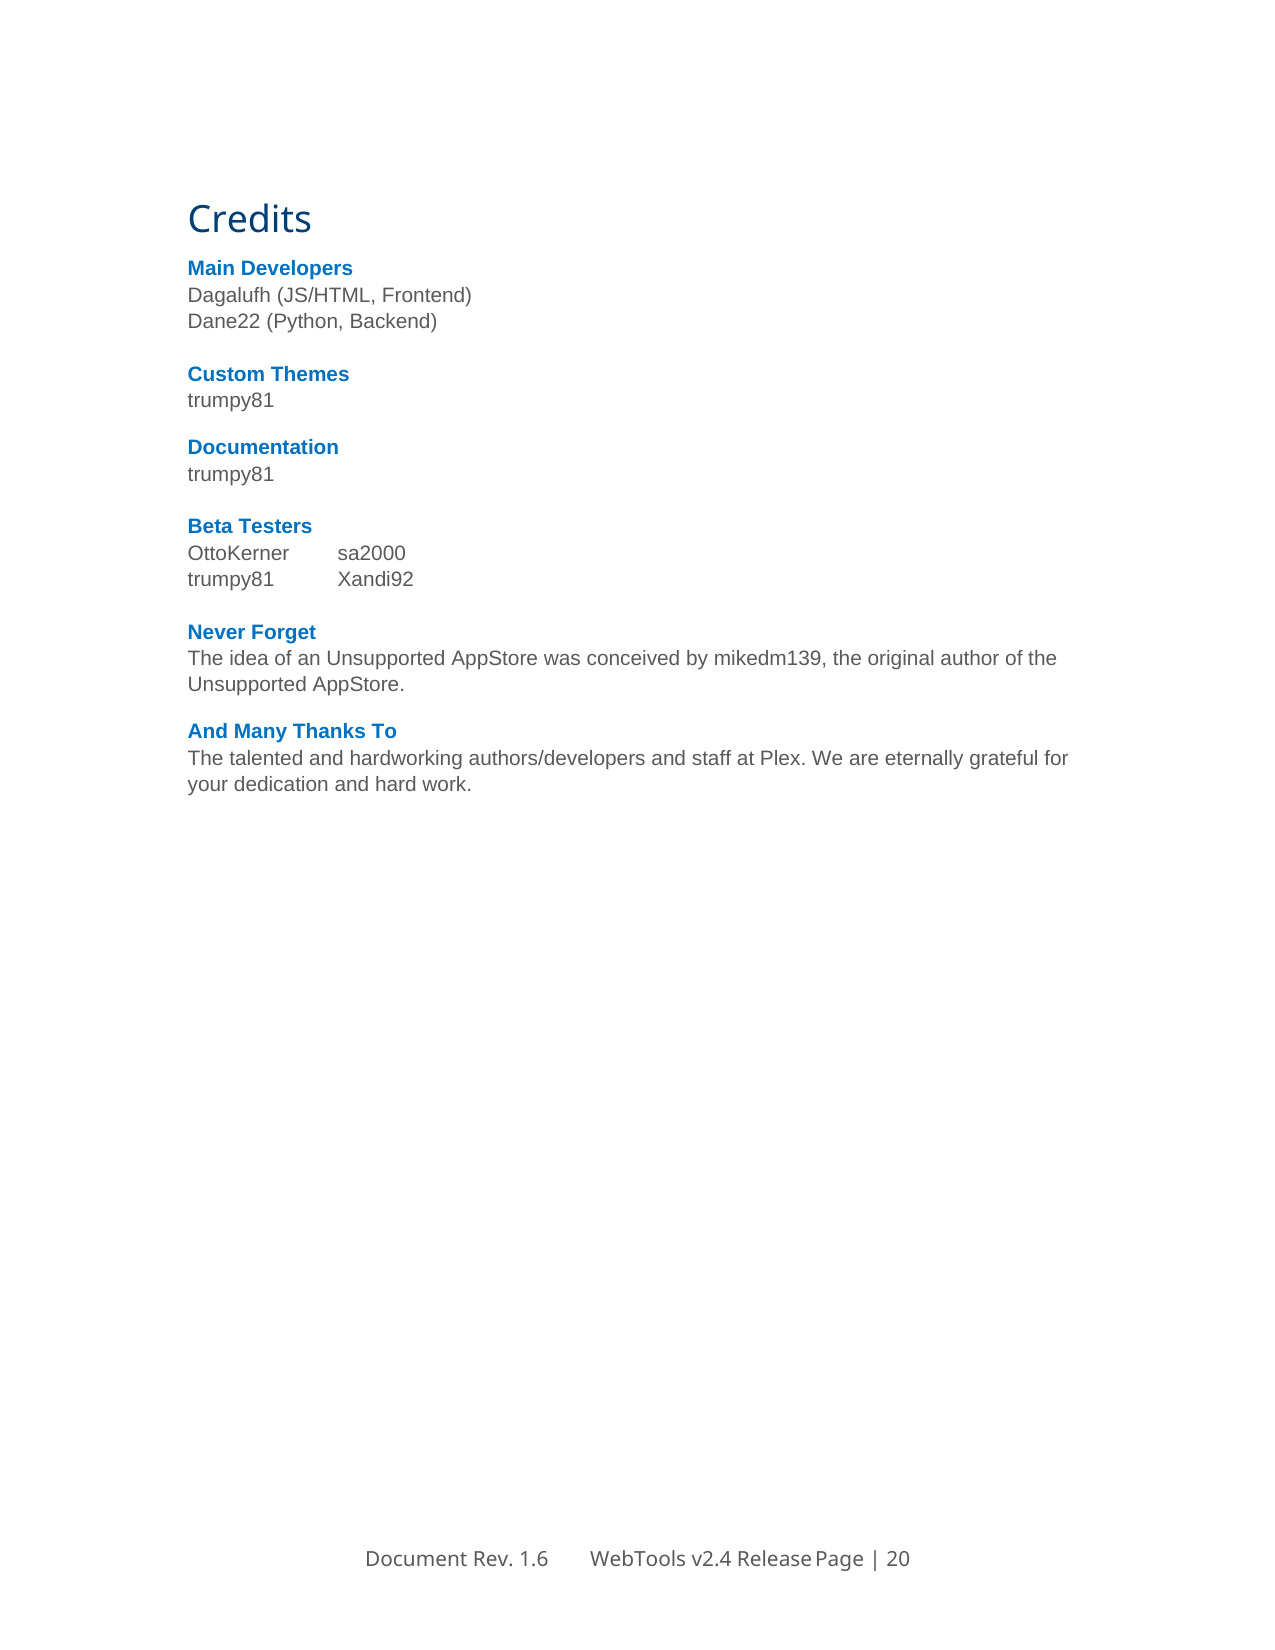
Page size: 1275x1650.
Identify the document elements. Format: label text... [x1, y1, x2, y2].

text Main Developers Dagalufh (JS/HTML, Frontend) Dane22 (Python, Backend) Custom Themes trumpy81 [187, 256, 1087, 412]
text Documentation trumpy81 Beta Testers OttoKerner sa2000 trumpy81 Xandi92 Never Forget The idea of an Unsupported AppStore was conceived by mikedm139, the original author of the Unsupported AppStore. [187, 435, 1087, 696]
subtitle Credits [187, 192, 1087, 243]
text And Many Thanks To The talented and hardworking authors/developers and staff at Plex. We are eternally grateful for your dedication and hard work. [187, 719, 1087, 796]
